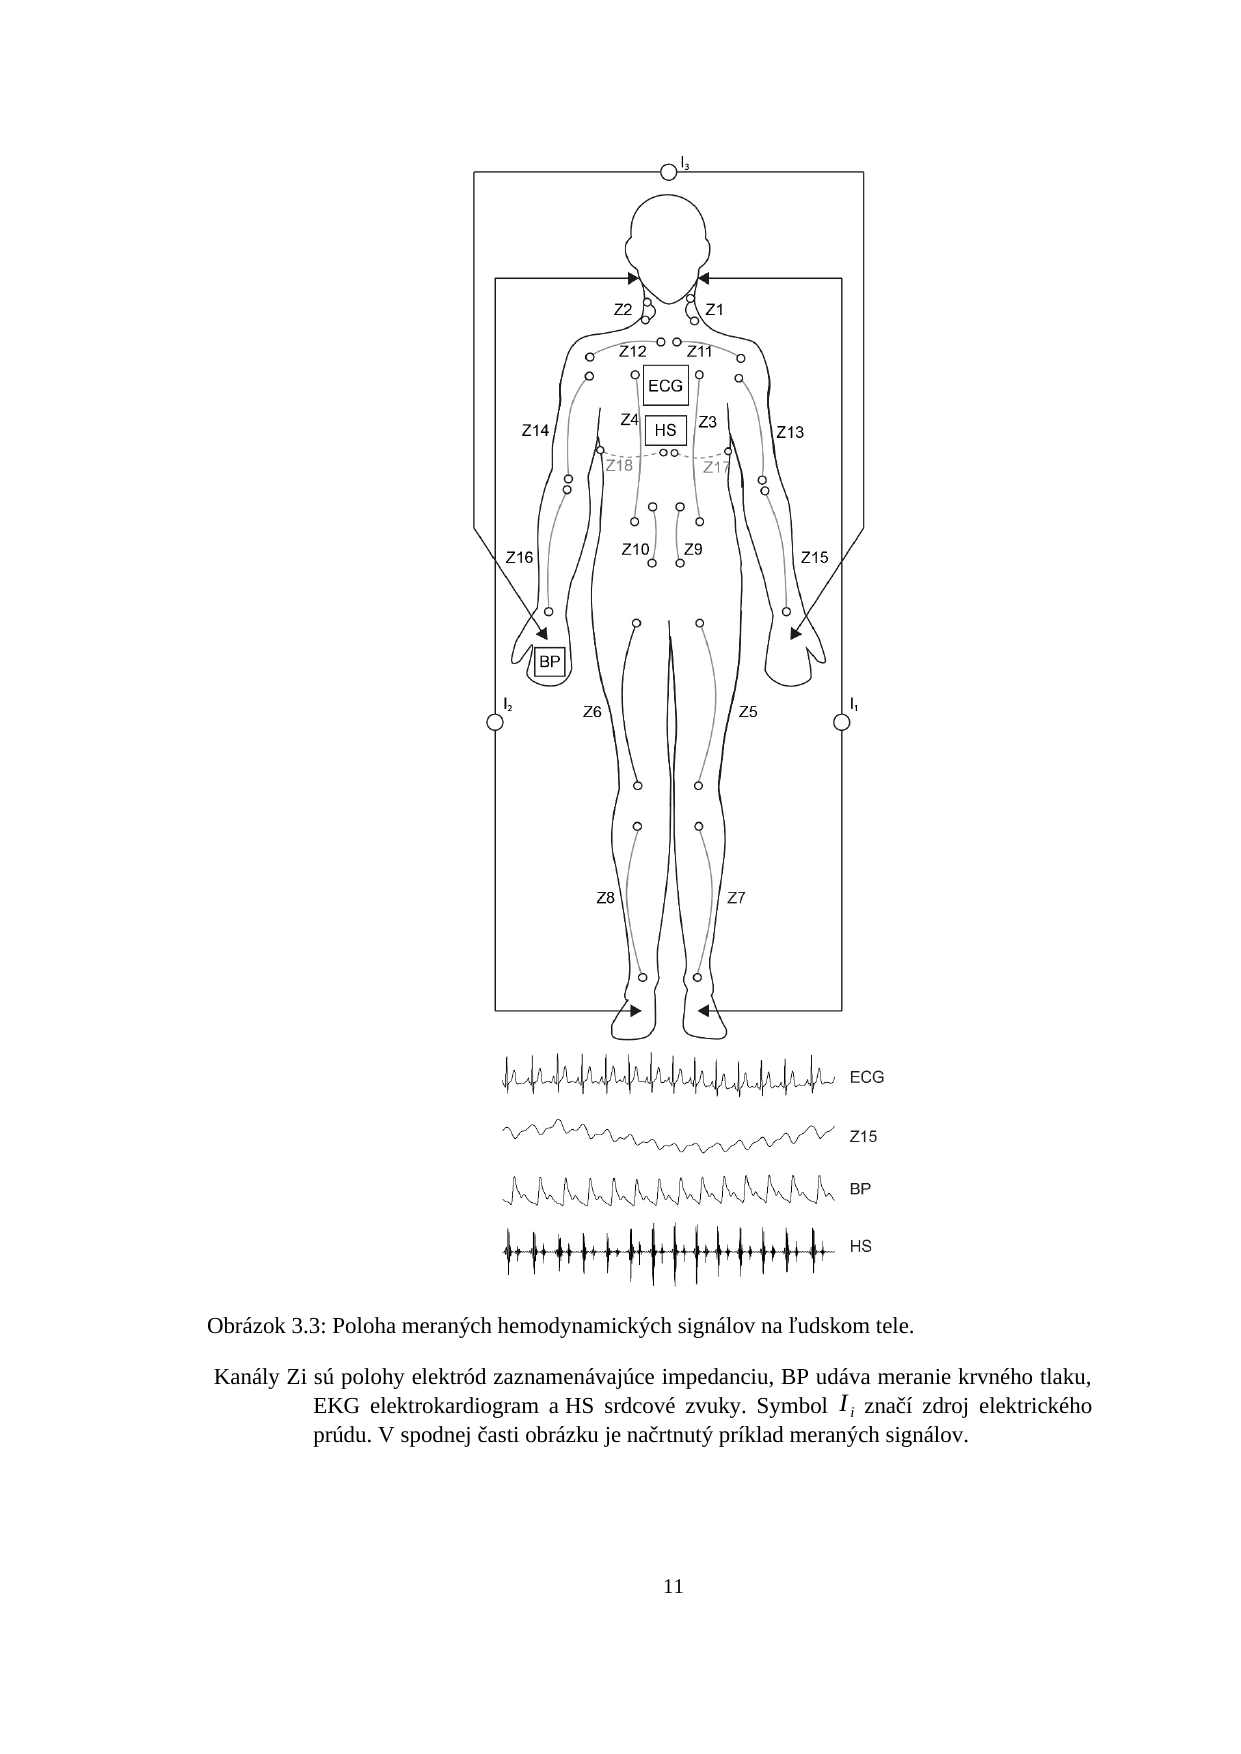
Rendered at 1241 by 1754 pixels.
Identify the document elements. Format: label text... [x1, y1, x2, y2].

text Kanály Zi sú polohy elektród zaznamenávajúce impedanciu, BP udáva meranie krvného tlaku, EKG elektrokardiogram a HS srdcové zvuky. Symbol značí zdroj elektrického prúdu. V spodnej časti obrázku je načrtnutý príklad meraných signálov. [207, 1363, 1092, 1447]
picture [453, 147, 894, 1287]
